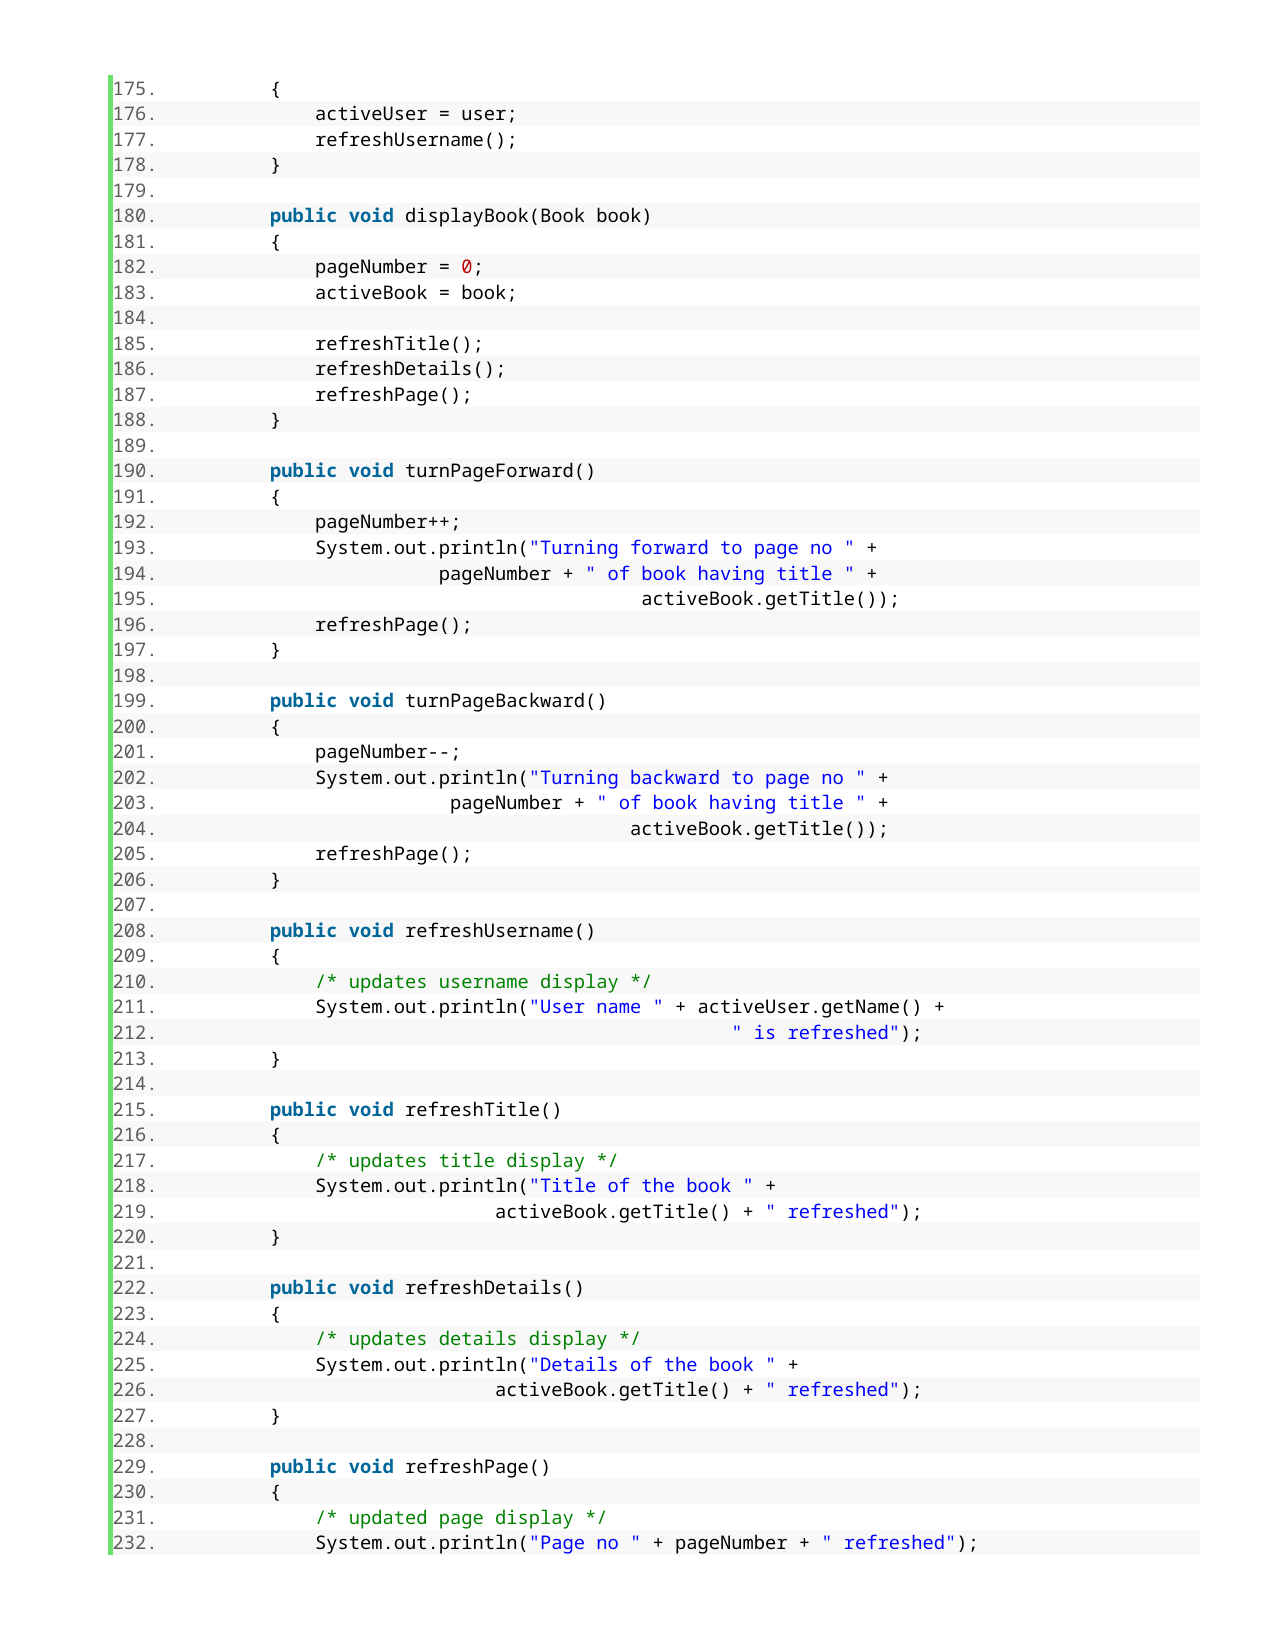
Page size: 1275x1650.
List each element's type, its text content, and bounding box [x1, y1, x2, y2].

list public void displayBook(Book book) [113, 203, 1200, 228]
list public void turnPageForward() [113, 458, 1200, 483]
list pageNumber + " of book having title " + [113, 789, 1200, 815]
list { [113, 1479, 1200, 1504]
list } [113, 1402, 1200, 1428]
list activeBook.getTitle()); [113, 585, 1200, 611]
list System.out.println("User name " + activeUser.getName() + [113, 994, 1200, 1019]
list System.out.println("Title of the book " + [113, 1172, 1200, 1198]
list refreshPage(); [113, 841, 1200, 866]
list public void refreshUsername() [113, 917, 1200, 943]
list pageNumber++; [113, 509, 1200, 534]
list } [113, 152, 1200, 177]
list /* updated page display */ [113, 1504, 1200, 1530]
list } [113, 1223, 1200, 1249]
list public void refreshPage() [113, 1453, 1200, 1479]
list System.out.println("Page no " + pageNumber + " refreshed"); [113, 1530, 1200, 1555]
list { [113, 75, 1200, 101]
list } [113, 636, 1200, 662]
list { [113, 1300, 1200, 1326]
list { [113, 483, 1200, 509]
list refreshUsername(); [113, 126, 1200, 152]
list { [113, 943, 1200, 968]
list activeUser = user; [113, 101, 1200, 126]
list public void turnPageBackward() [113, 687, 1200, 713]
list System.out.println("Turning forward to page no " + [113, 534, 1200, 560]
list activeBook.getTitle() + " refreshed"); [113, 1198, 1200, 1223]
list activeBook.getTitle() + " refreshed"); [113, 1377, 1200, 1402]
list /* updates details display */ [113, 1326, 1200, 1351]
list /* updates title display */ [113, 1147, 1200, 1172]
list } [113, 407, 1200, 432]
list } [113, 866, 1200, 892]
list refreshDetails(); [113, 356, 1200, 381]
list activeBook.getTitle()); [113, 815, 1200, 841]
list { [113, 713, 1200, 738]
list pageNumber--; [113, 738, 1200, 764]
list public void refreshDetails() [113, 1274, 1200, 1300]
list refreshTitle(); [113, 330, 1200, 356]
list activeBook = book; [113, 279, 1200, 305]
list /* updates username display */ [113, 968, 1200, 994]
list System.out.println("Turning backward to page no " + [113, 764, 1200, 789]
list pageNumber = 0; [113, 254, 1200, 279]
list } [113, 1045, 1200, 1070]
list pageNumber + " of book having title " + [113, 560, 1200, 585]
list { [113, 228, 1200, 254]
list refreshPage(); [113, 611, 1200, 636]
list " is refreshed"); [113, 1019, 1200, 1045]
list { [113, 1121, 1200, 1147]
list System.out.println("Details of the book " + [113, 1351, 1200, 1377]
list refreshPage(); [113, 381, 1200, 407]
list public void refreshTitle() [113, 1096, 1200, 1121]
